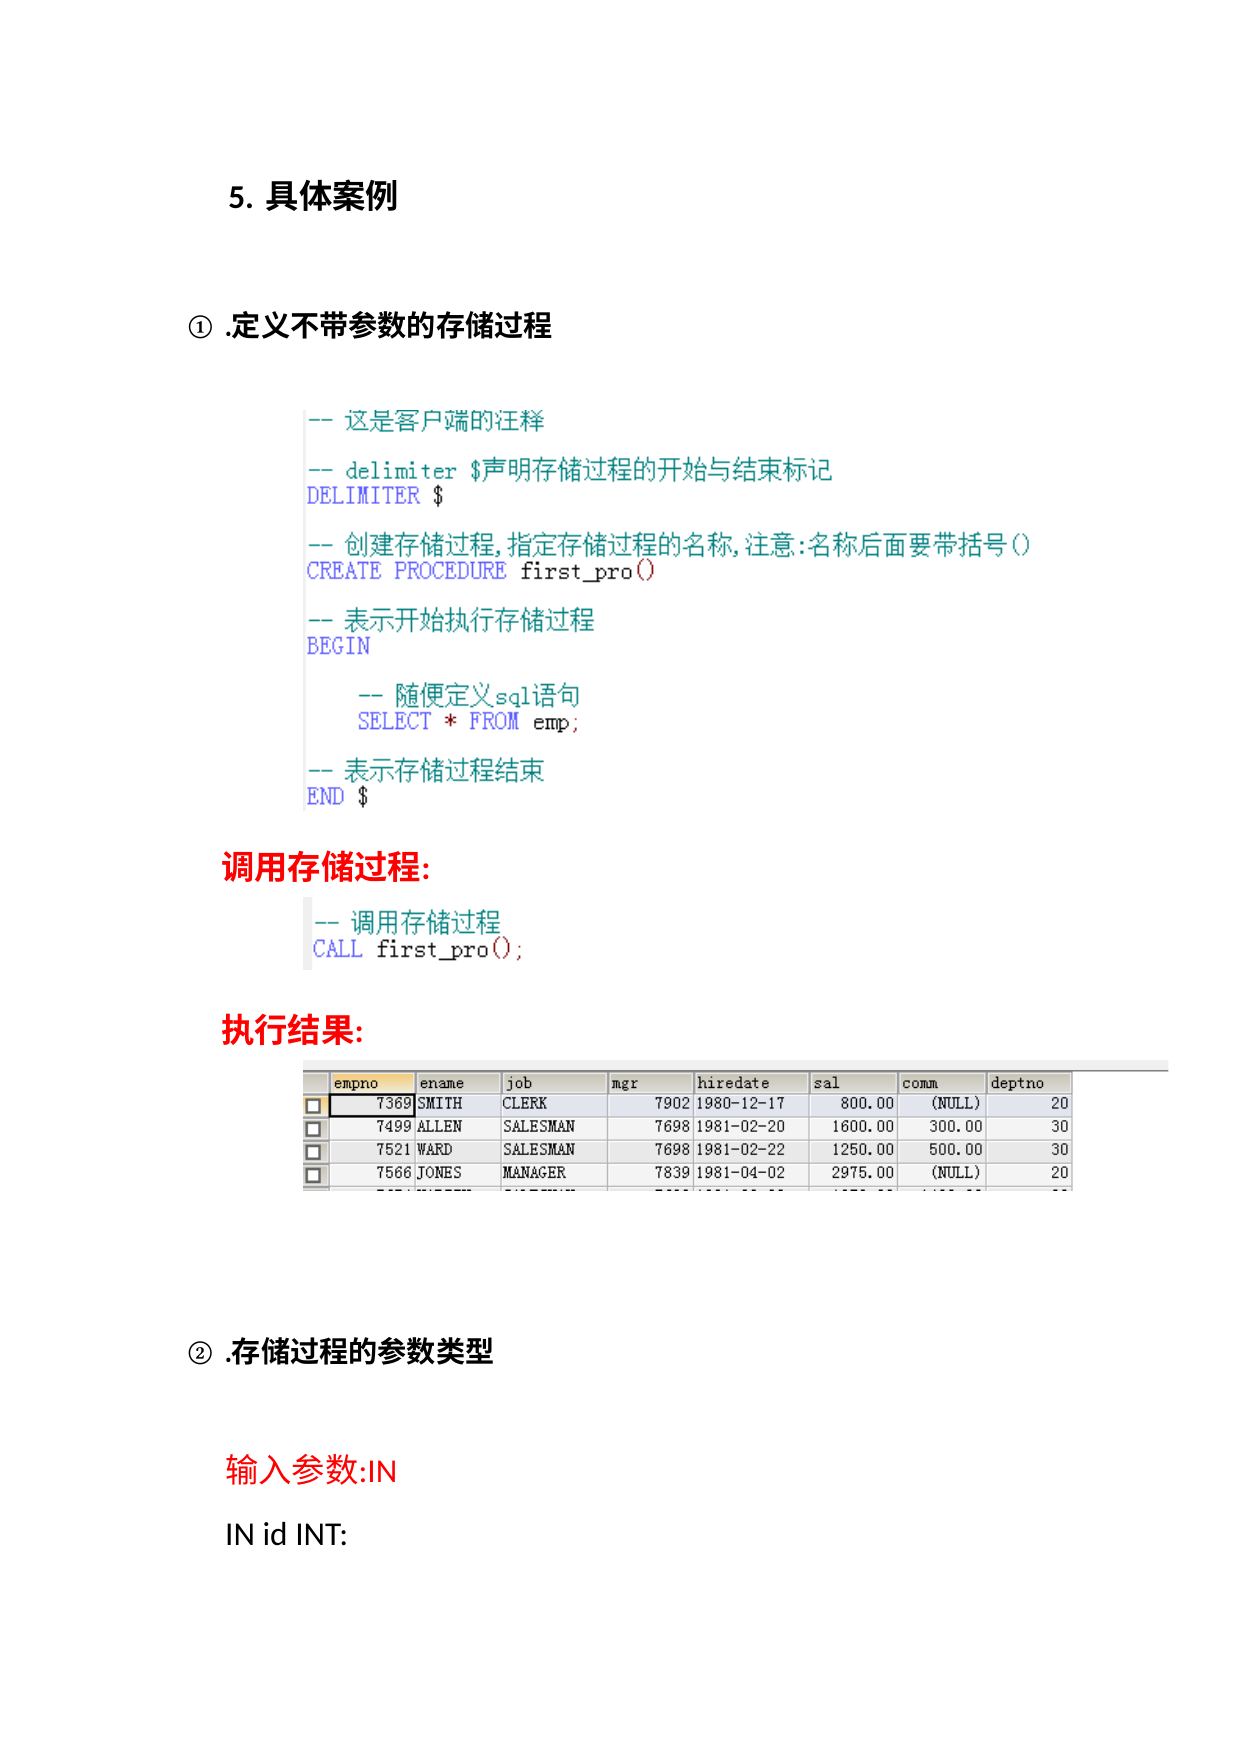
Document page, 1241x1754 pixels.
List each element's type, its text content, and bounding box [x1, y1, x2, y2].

subtitle .存储过程的参数类型 [187, 1317, 1053, 1382]
picture [303, 897, 641, 970]
subtitle .定义不带参数的存储过程 [187, 291, 1053, 356]
text 执行结果: [187, 995, 1053, 1060]
picture [303, 410, 1064, 811]
text 调用存储过程: [187, 833, 1053, 898]
subtitle 具体案例 [228, 162, 1053, 227]
picture [303, 1060, 1169, 1191]
text IN id INT: [225, 1501, 1053, 1566]
text 输入参数:IN [225, 1436, 1053, 1501]
